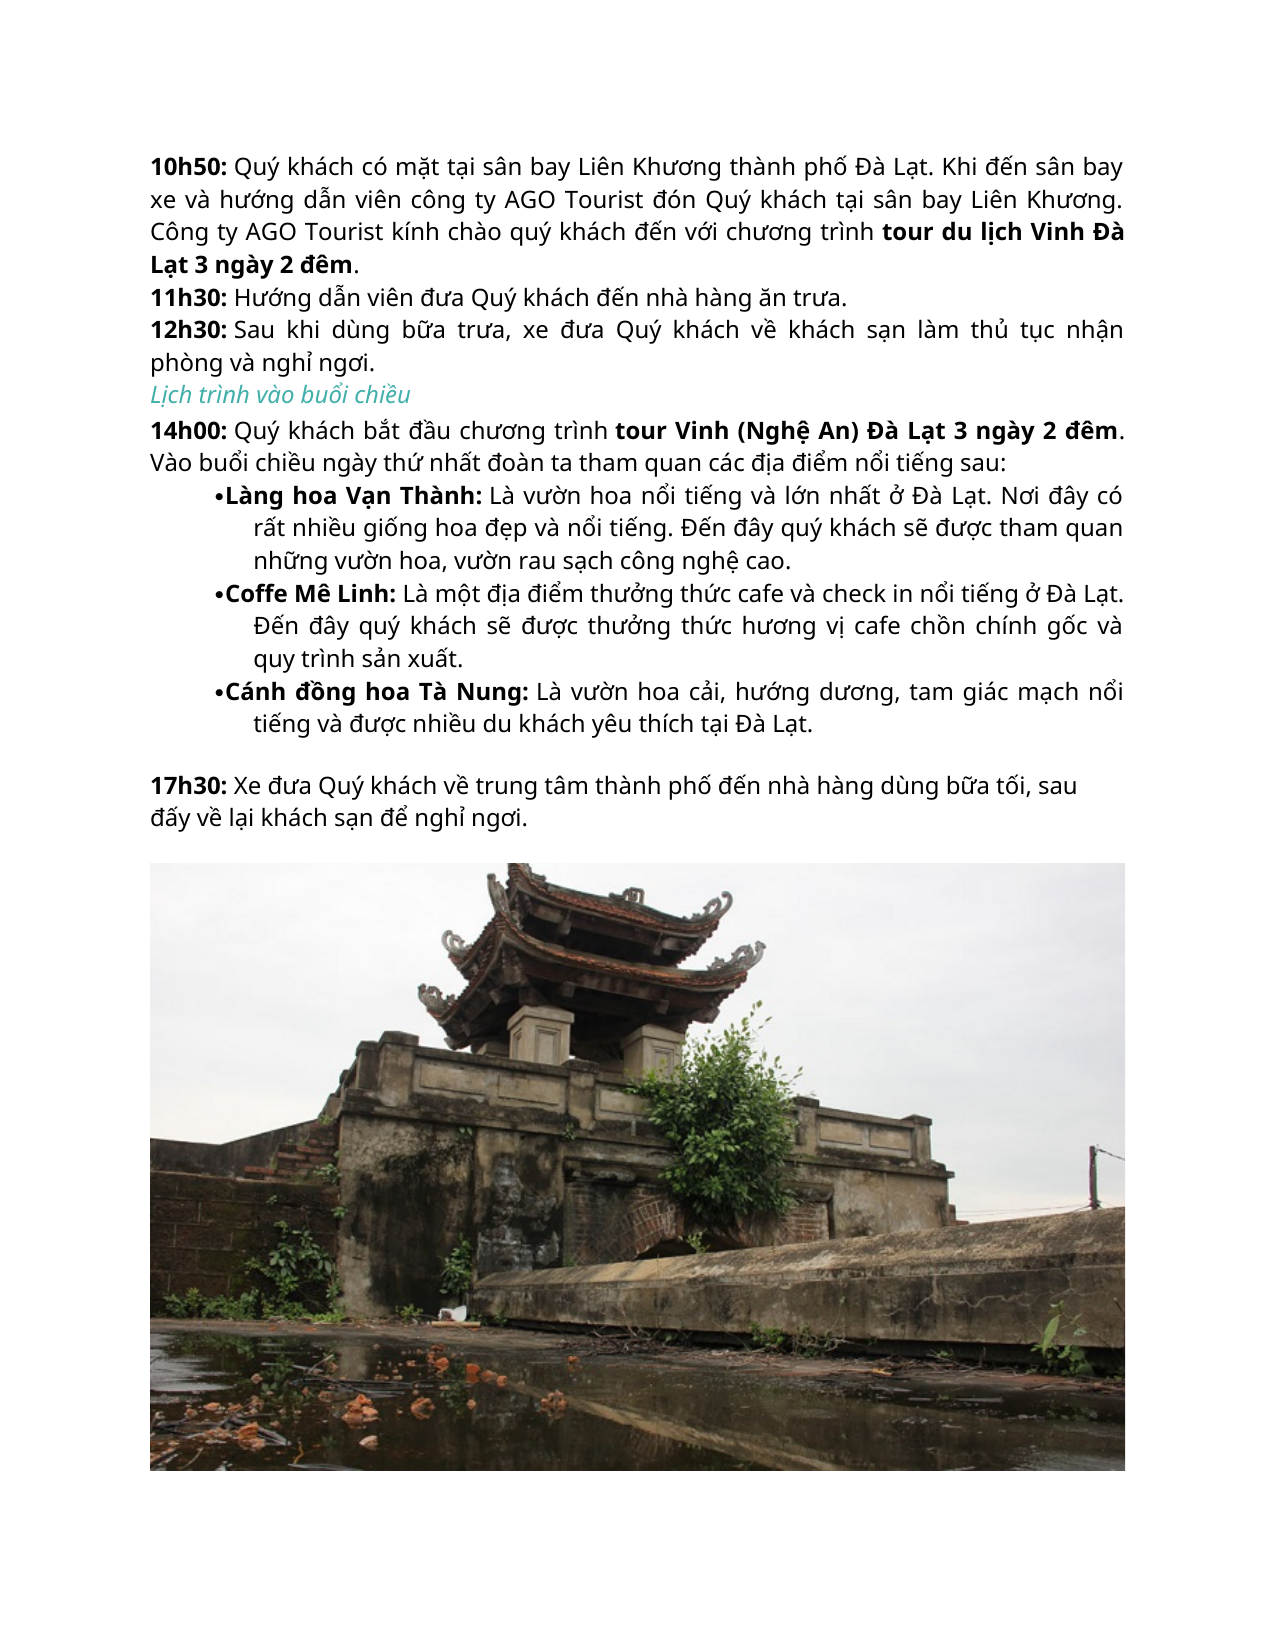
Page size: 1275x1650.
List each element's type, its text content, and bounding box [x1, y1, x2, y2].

list Coffe Mê Linh: Là một địa điểm thưởng thức cafe và check in nổi tiếng ở Đà Lạt. Đến đây quý khách sẽ được thưởng thức hương vị cafe chồn chính gốc và quy trình sản xuất. [216, 576, 1125, 674]
picture [150, 863, 1125, 1471]
text 11h30: Hướng dẫn viên đưa Quý khách đến nhà hàng ăn trưa. [150, 280, 1125, 313]
subtitle Lịch trình vào buổi chiều [150, 378, 1125, 411]
list Cánh đồng hoa Tà Nung: Là vườn hoa cải, hướng dương, tam giác mạch nổi tiếng và được nhiều du khách yêu thích tại Đà Lạt. [216, 674, 1125, 739]
list Làng hoa Vạn Thành: Là vườn hoa nổi tiếng và lớn nhất ở Đà Lạt. Nơi đây có rất nhiều giống hoa đẹp và nổi tiếng. Đến đây quý khách sẽ được tham quan những vườn hoa, vườn rau sạch công nghệ cao. [216, 479, 1125, 576]
text 10h50: Quý khách có mặt tại sân bay Liên Khương thành phố Đà Lạt. Khi đến sân bay xe và hướng dẫn viên công ty AGO Tourist đón Quý khách tại sân bay Liên Khương. Công ty AGO Tourist kính chào quý khách đến với chương trình tour du lịch Vinh Đà Lạt 3 ngày 2 đêm. [150, 150, 1125, 280]
text 14h00: Quý khách bắt đầu chương trình tour Vinh (Nghệ An) Đà Lạt 3 ngày 2 đêm. Vào buổi chiều ngày thứ nhất đoàn ta tham quan các địa điểm nổi tiếng sau: [150, 413, 1125, 479]
text 17h30: Xe đưa Quý khách về trung tâm thành phố đến nhà hàng dùng bữa tối, sau đấy về lại khách sạn để nghỉ ngơi. [528, 769, 1125, 834]
text 12h30: Sau khi dùng bữa trưa, xe đưa Quý khách về khách sạn làm thủ tục nhận phòng và nghỉ ngơi. [150, 313, 1125, 378]
